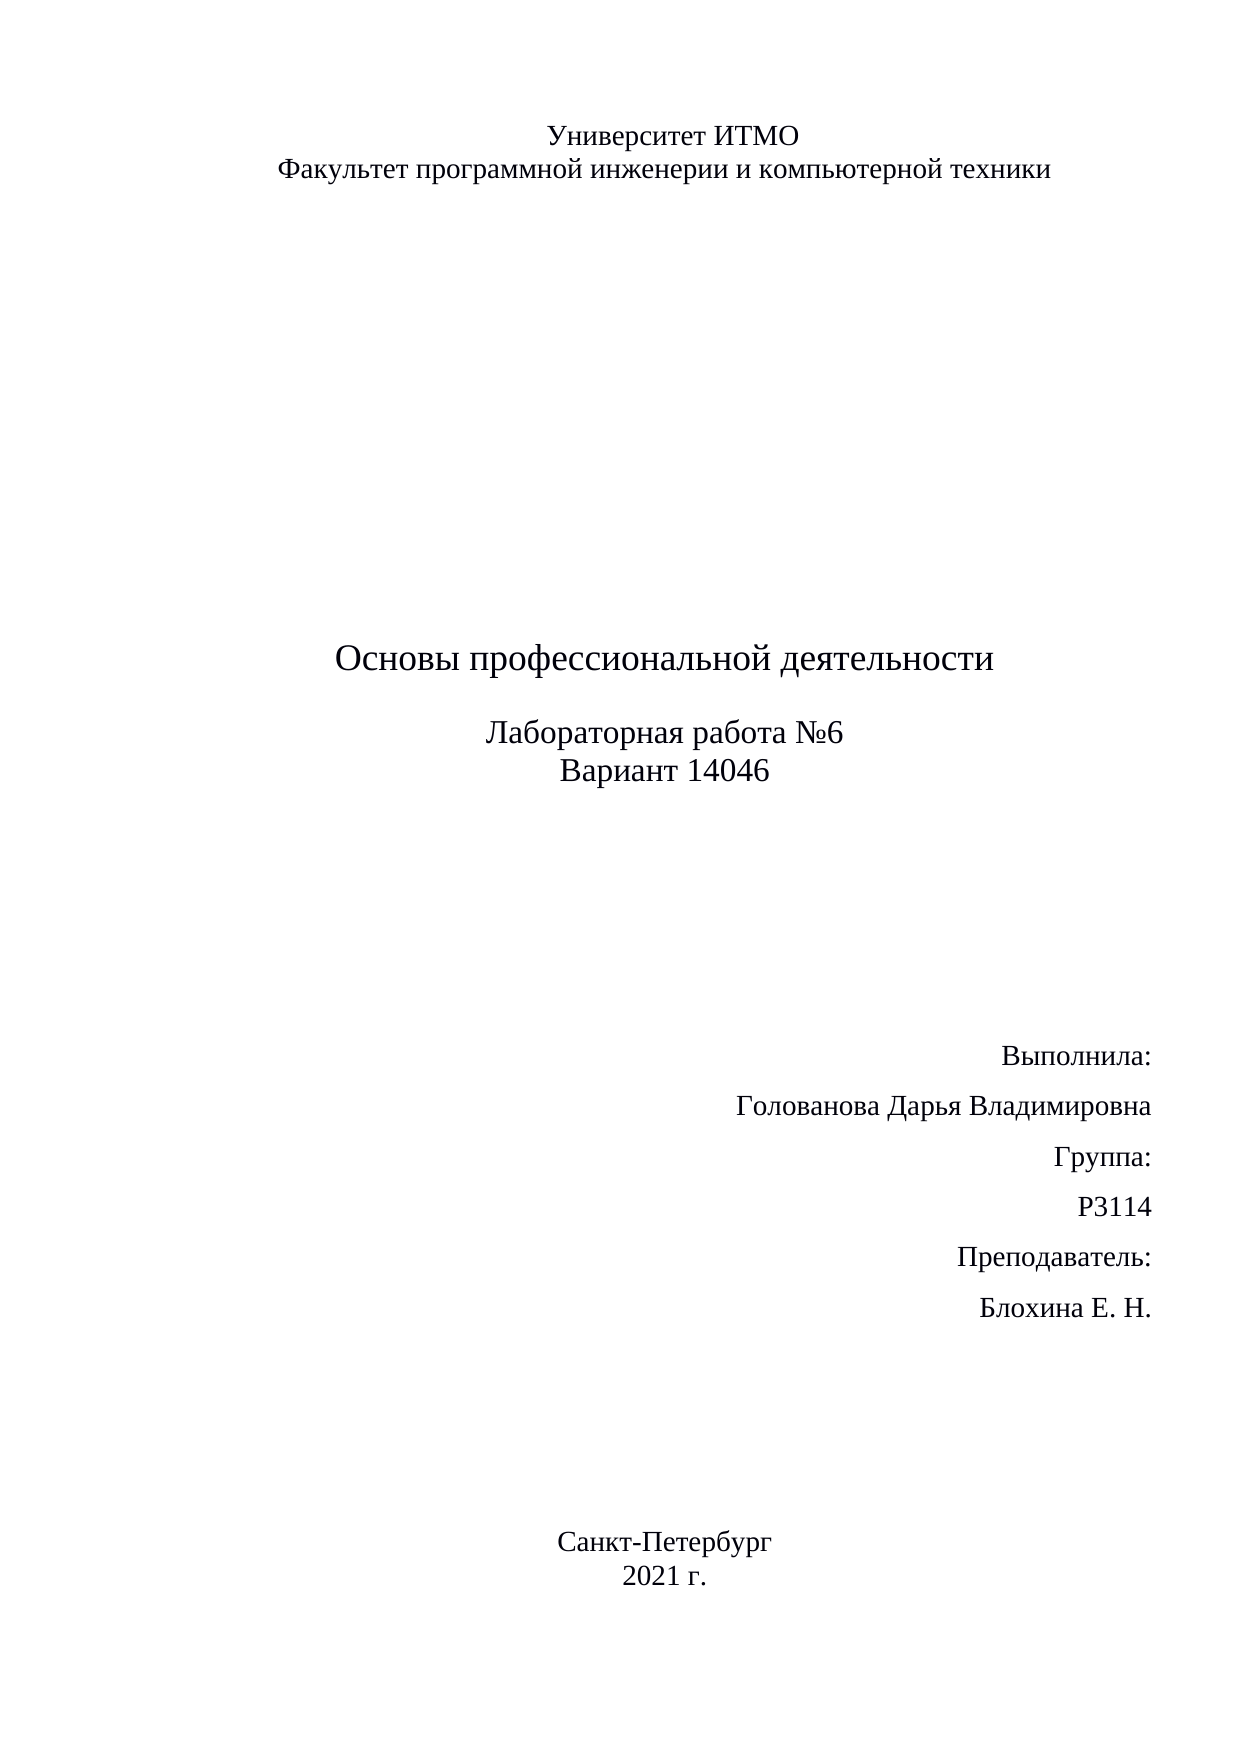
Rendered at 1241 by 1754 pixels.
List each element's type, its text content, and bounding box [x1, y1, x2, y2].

text Преподаватель: [177, 1239, 1152, 1273]
text Основы профессиональной деятельности [177, 636, 1152, 679]
text Факультет программной инженерии и компьютерной техники [177, 152, 1152, 185]
text Университет ИТМО [472, 118, 1152, 152]
text Группа: [177, 1139, 1152, 1172]
text Вариант 14046 [177, 751, 1152, 789]
text Блохина Е. Н. [177, 1290, 1152, 1323]
text Р3114 [177, 1189, 1152, 1223]
text Лабораторная работа №6 [177, 712, 1152, 751]
text 2021 г. [177, 1558, 1152, 1592]
text Санкт-Петербург [177, 1524, 1152, 1558]
text Голованова Дарья Владимировна [177, 1088, 1152, 1122]
text Выполнила: [177, 1038, 1152, 1072]
